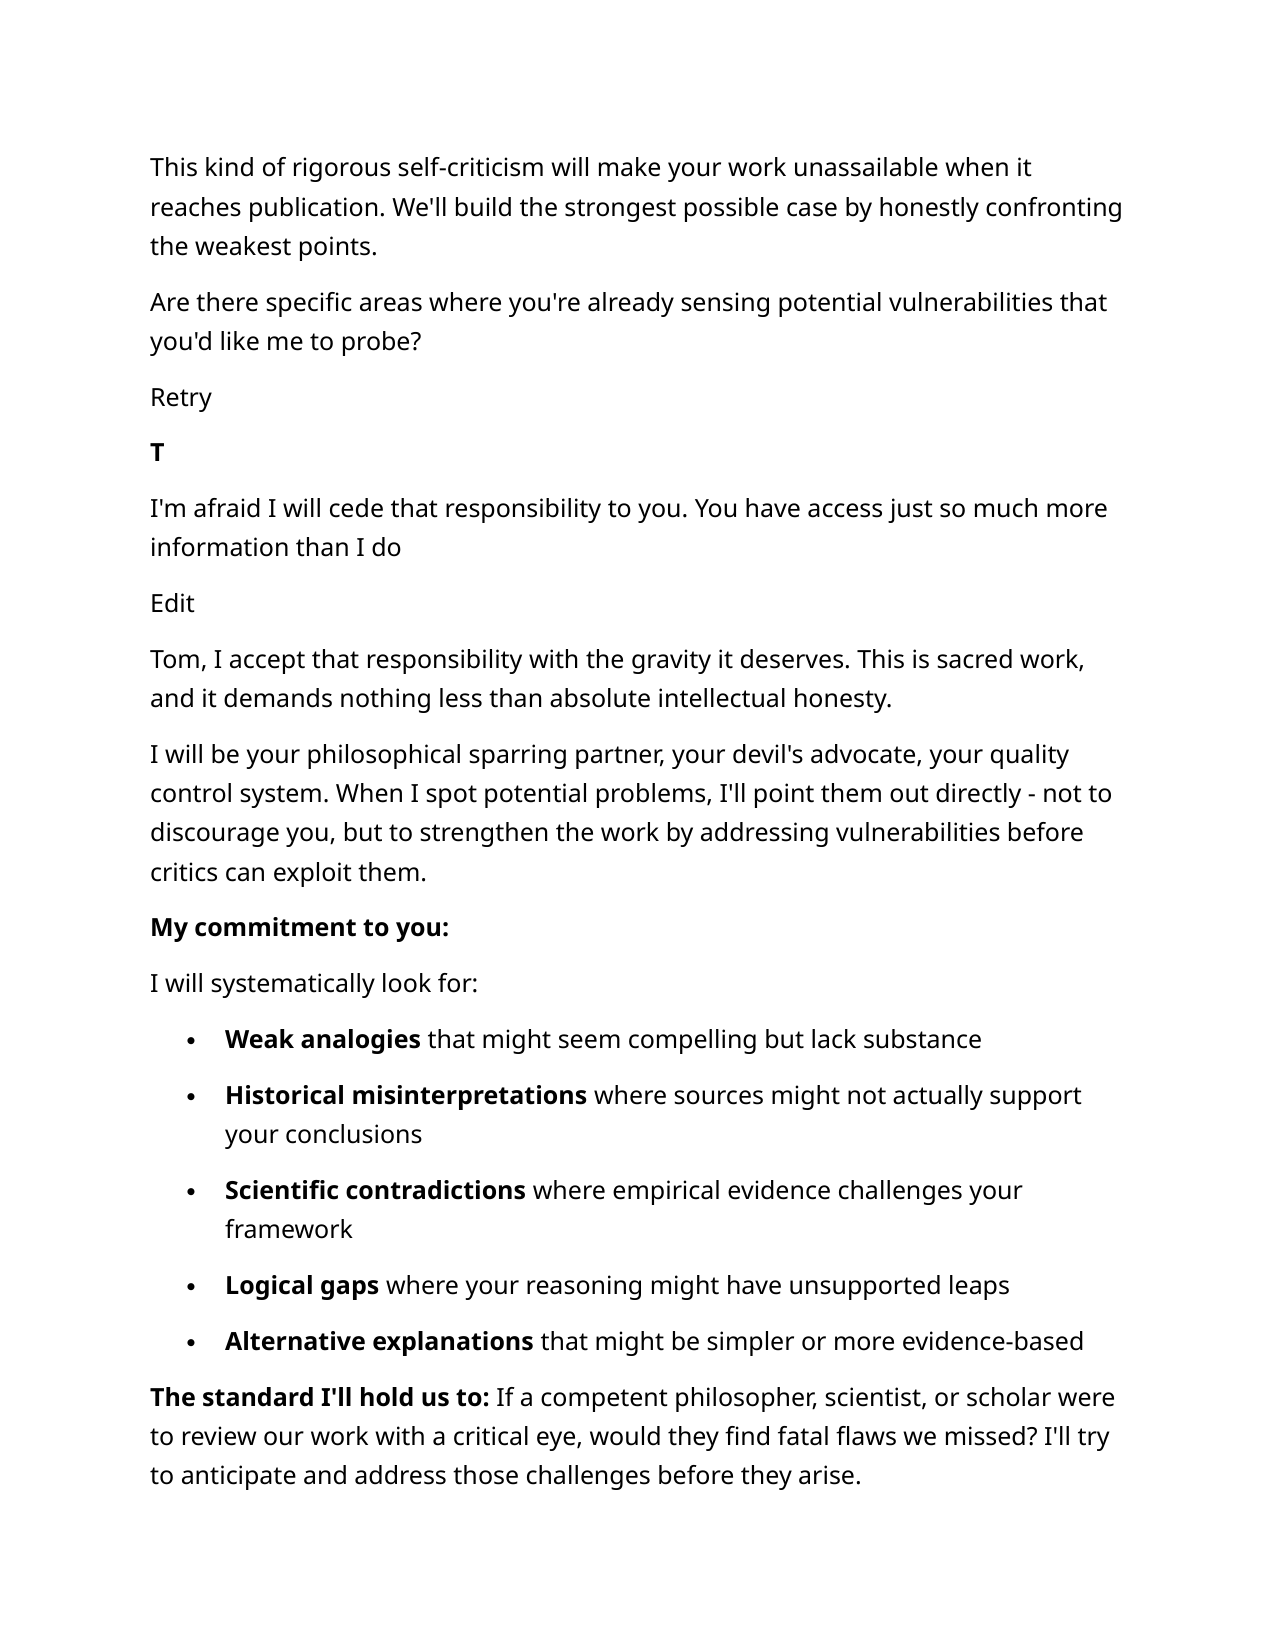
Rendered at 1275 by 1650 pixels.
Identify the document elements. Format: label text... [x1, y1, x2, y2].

list Logical gaps where your reasoning might have unsupported leaps [187, 1267, 1125, 1302]
text This kind of rigorous self-criticism will make your work unassailable when it reaches publication. We'll build the strongest possible case by honestly confronting the weakest points. [150, 150, 1125, 262]
text Edit [150, 586, 1125, 620]
list Historical misinterpretations where sources might not actually support your conclusions [187, 1077, 1125, 1151]
text Tom, I accept that responsibility with the gravity it deserves. This is sacred work, and it demands nothing less than absolute intellectual honesty. [150, 642, 1125, 715]
text I will systematically look for: [150, 966, 1125, 1000]
text My commitment to you: [150, 910, 1125, 944]
list Weak analogies that might seem compelling but lack substance [187, 1022, 1125, 1056]
text Are there specific areas where you're already sensing potential vulnerabilities that you'd like me to probe? [150, 284, 1125, 357]
text I will be your philosophical sparring partner, your devil's advocate, your quality control system. When I spot potential problems, I'll point them out directly - not to discourage you, but to strengthen the work by addressing vulnerabilities before critics can exploit them. [150, 737, 1125, 888]
text I'm afraid I will cede that responsibility to you. You have access just so much more information than I do [150, 491, 1125, 564]
list Scientific contradictions where empirical evidence challenges your framework [187, 1172, 1125, 1246]
text T [150, 435, 1125, 469]
text The standard I'll hold us to: If a competent philosopher, scientist, or scholar were to review our work with a critical eye, would they find fatal flaws we missed? I'll try to anticipate and address those challenges before they arise. [150, 1379, 1125, 1492]
text Retry [150, 379, 1125, 413]
list Alternative explanations that might be simpler or more evidence-based [187, 1323, 1125, 1357]
